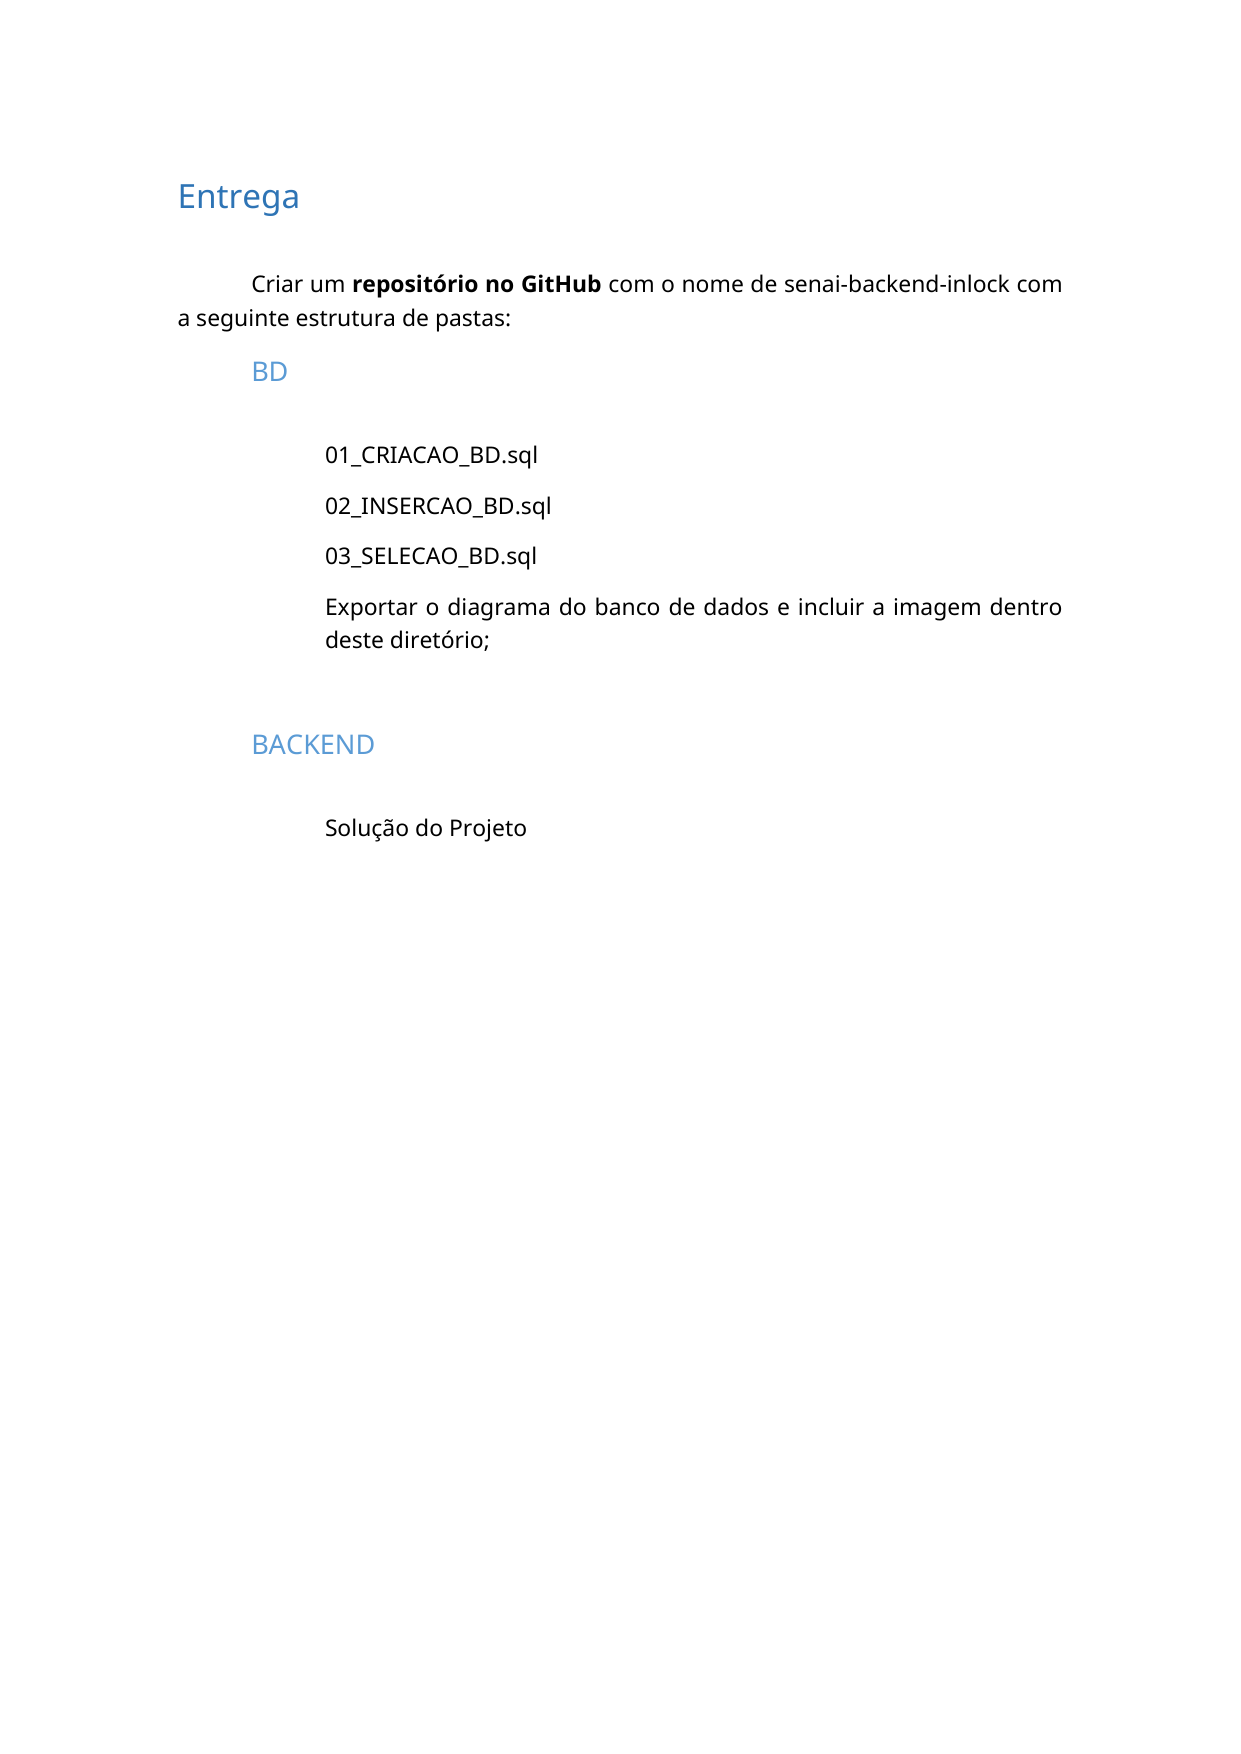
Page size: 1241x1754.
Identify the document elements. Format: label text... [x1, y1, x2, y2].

subtitle Entrega [177, 173, 1063, 218]
text Solução do Projeto [177, 812, 1063, 843]
text 01_CRIACAO_BD.sql [251, 439, 1063, 471]
text 03_SELECAO_BD.sql [325, 540, 1063, 571]
subtitle BD [177, 353, 1063, 389]
text 02_INSERCAO_BD.sql [325, 490, 1063, 521]
subtitle BACKEND [177, 725, 1063, 762]
text Exportar o diagrama do banco de dados e incluir a imagem dentro deste diretório; [325, 591, 1063, 656]
text Criar um repositório no GitHub com o nome de senai-backend-inlock com a seguinte estrutura de pastas: [177, 268, 1063, 333]
